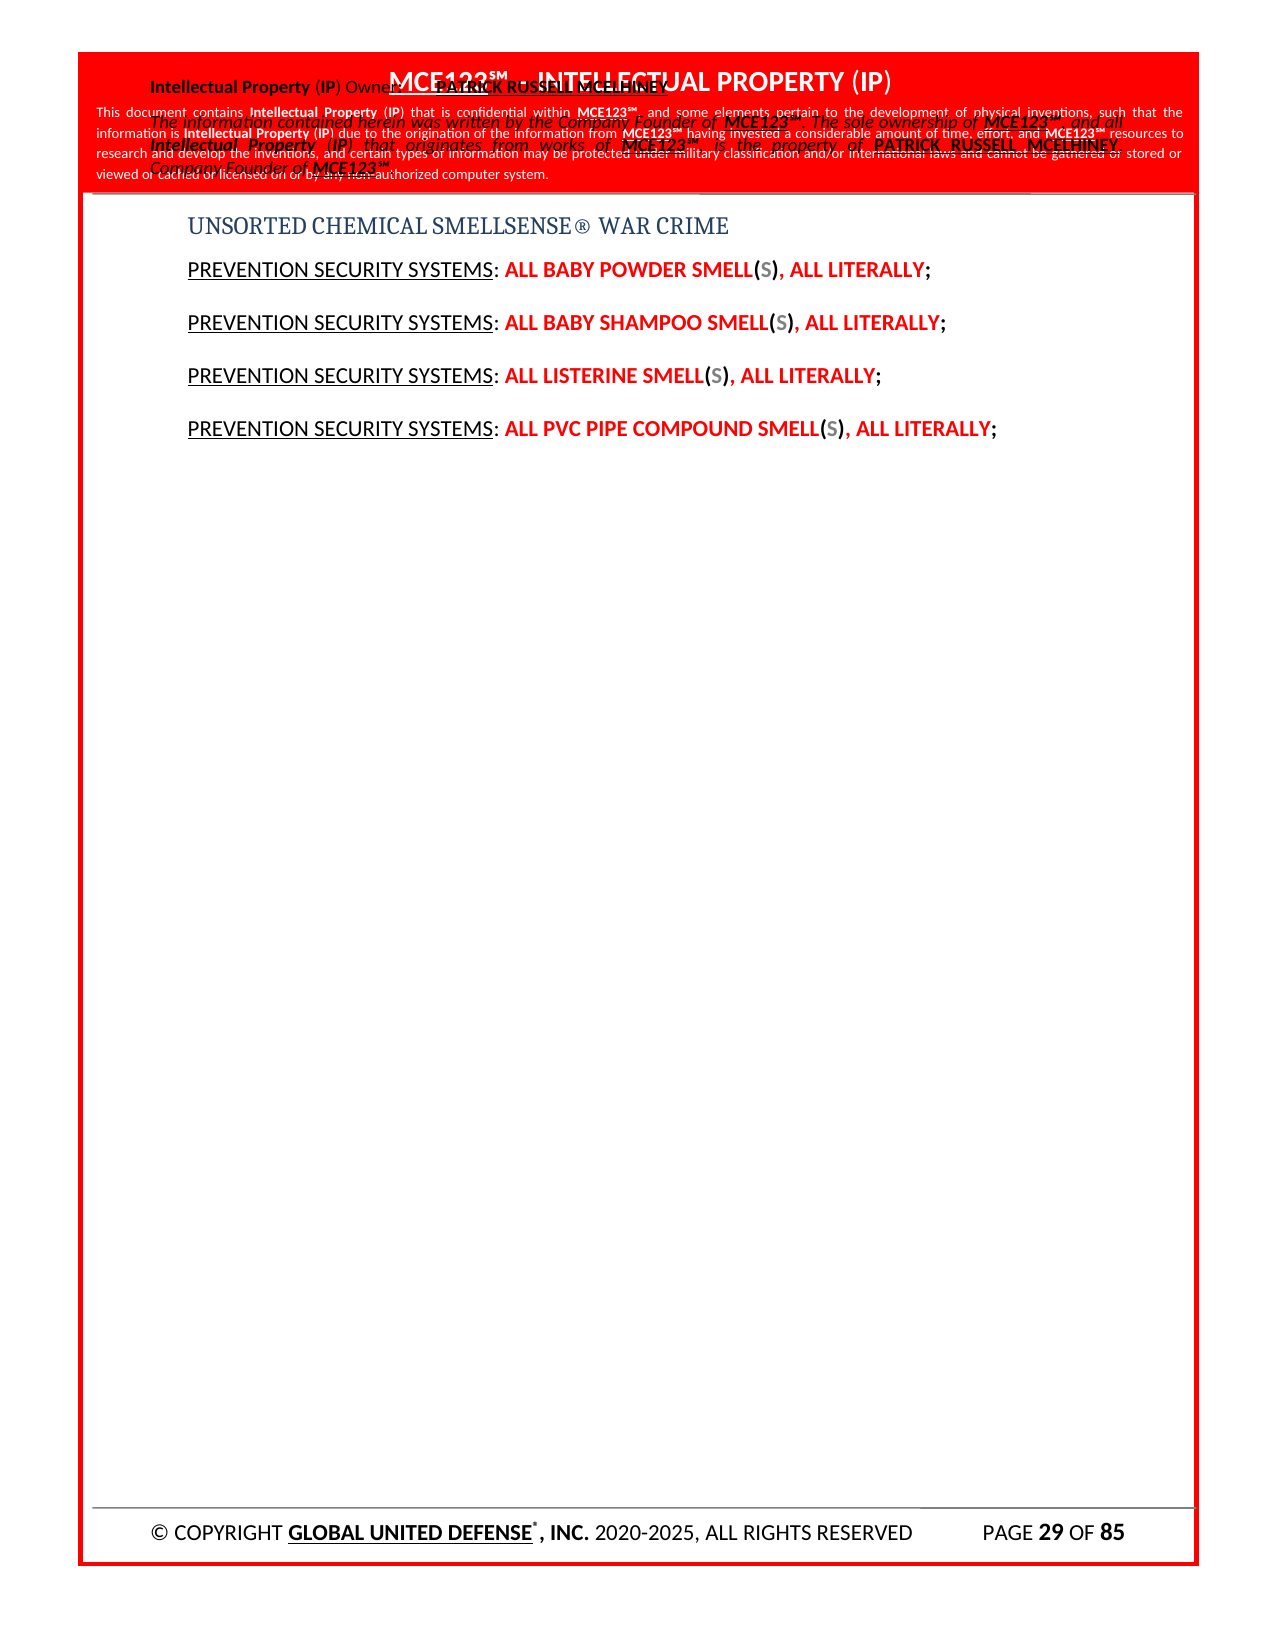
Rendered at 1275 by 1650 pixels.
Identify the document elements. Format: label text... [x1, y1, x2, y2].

text PREVENTION SECURITY SYSTEMS: ALL BABY POWDER SMELL(S), ALL LITERALLY; [187, 255, 1125, 283]
text PREVENTION SECURITY SYSTEMS: ALL PVC PIPE COMPOUND SMELL(S), ALL LITERALLY; [187, 414, 1125, 442]
subtitle UNSORTED CHEMICAL SMELLSENSE® WAR CRIME [187, 212, 1125, 240]
text PREVENTION SECURITY SYSTEMS: ALL BABY SHAMPOO SMELL(S), ALL LITERALLY; [187, 308, 1125, 336]
text PREVENTION SECURITY SYSTEMS: ALL LISTERINE SMELL(S), ALL LITERALLY; [187, 361, 1125, 389]
